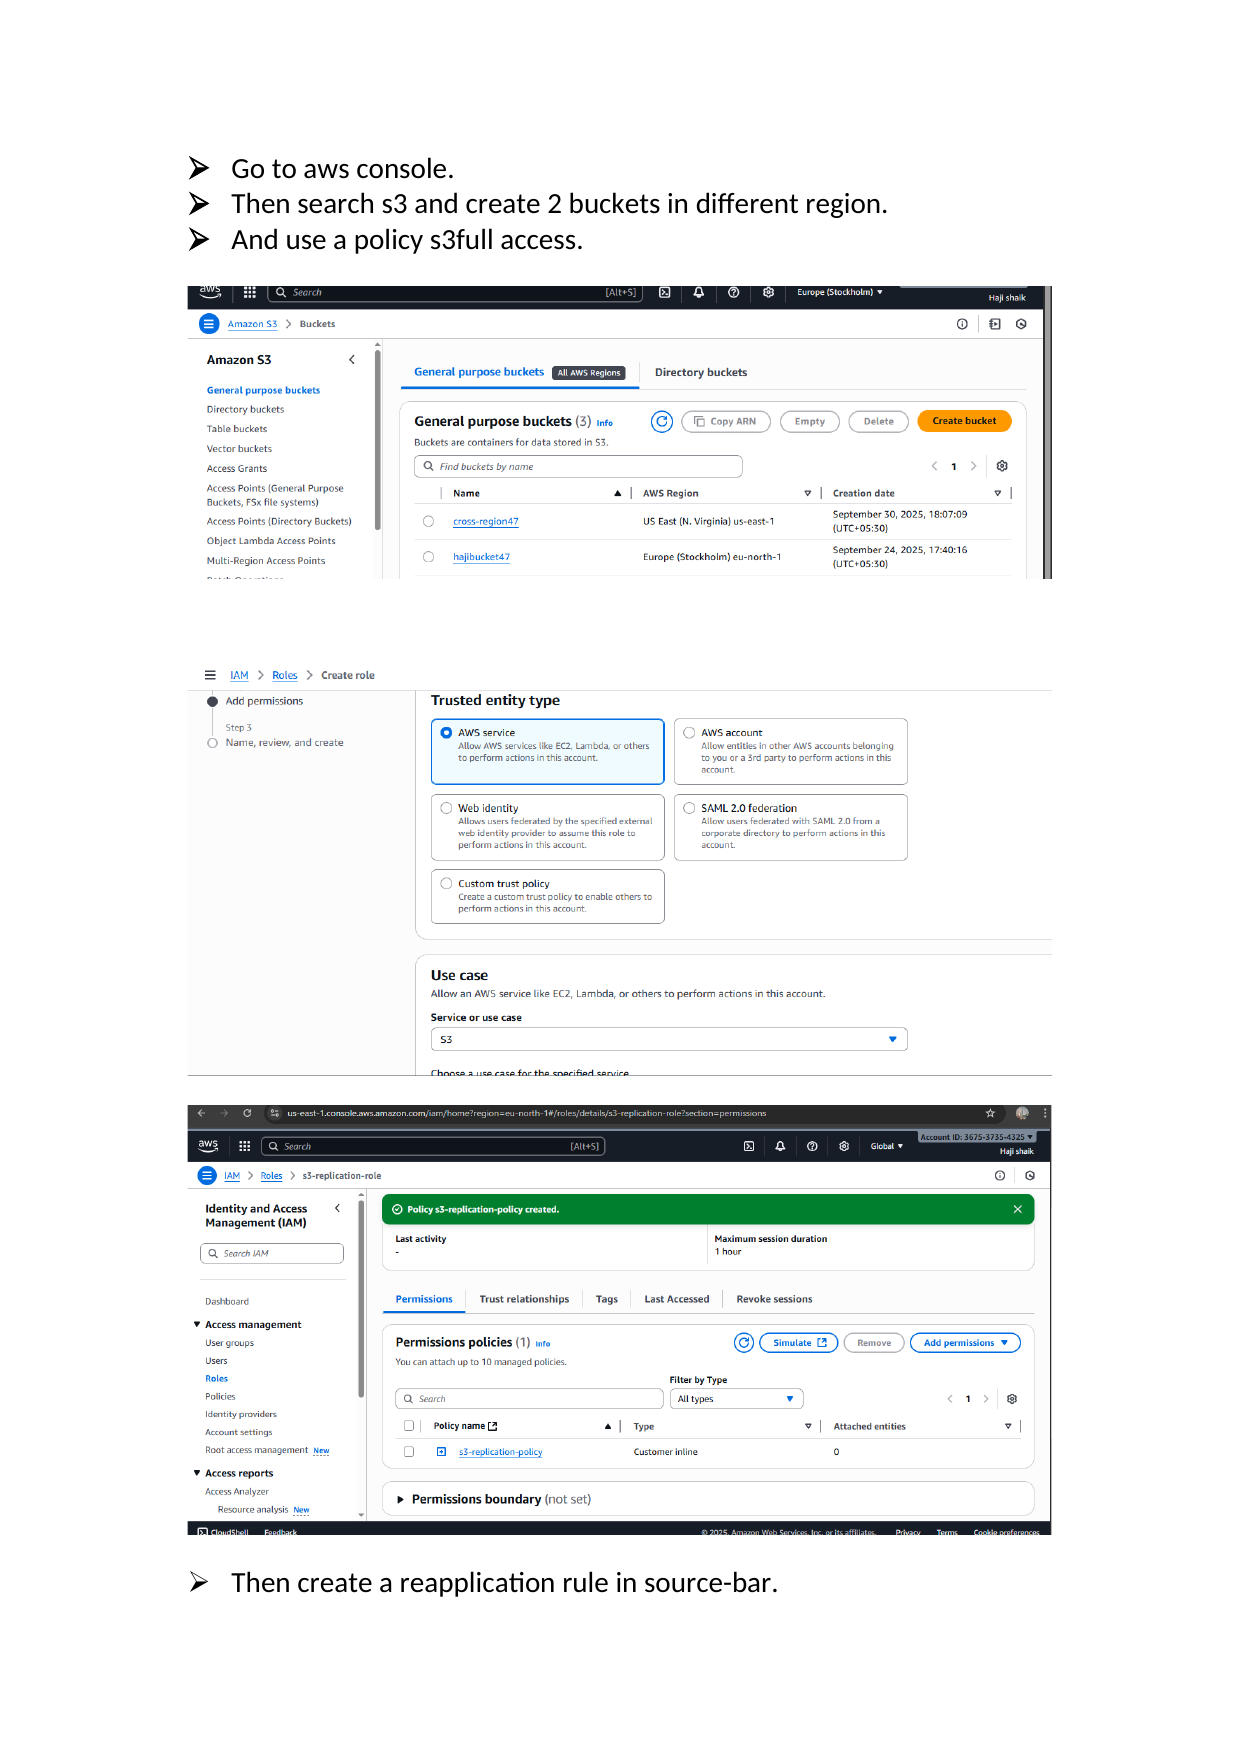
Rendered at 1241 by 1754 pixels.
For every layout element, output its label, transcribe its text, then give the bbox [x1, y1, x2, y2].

picture [187, 662, 1053, 1076]
picture [187, 286, 1052, 579]
list Go to aws console. [187, 150, 1053, 186]
list And use a policy s3full access. [187, 221, 1053, 257]
picture [187, 1105, 1052, 1535]
list Then search s3 and create 2 buckets in different region. [187, 186, 1053, 221]
list Then create a reapplication rule in source-bar. [187, 1564, 1053, 1600]
